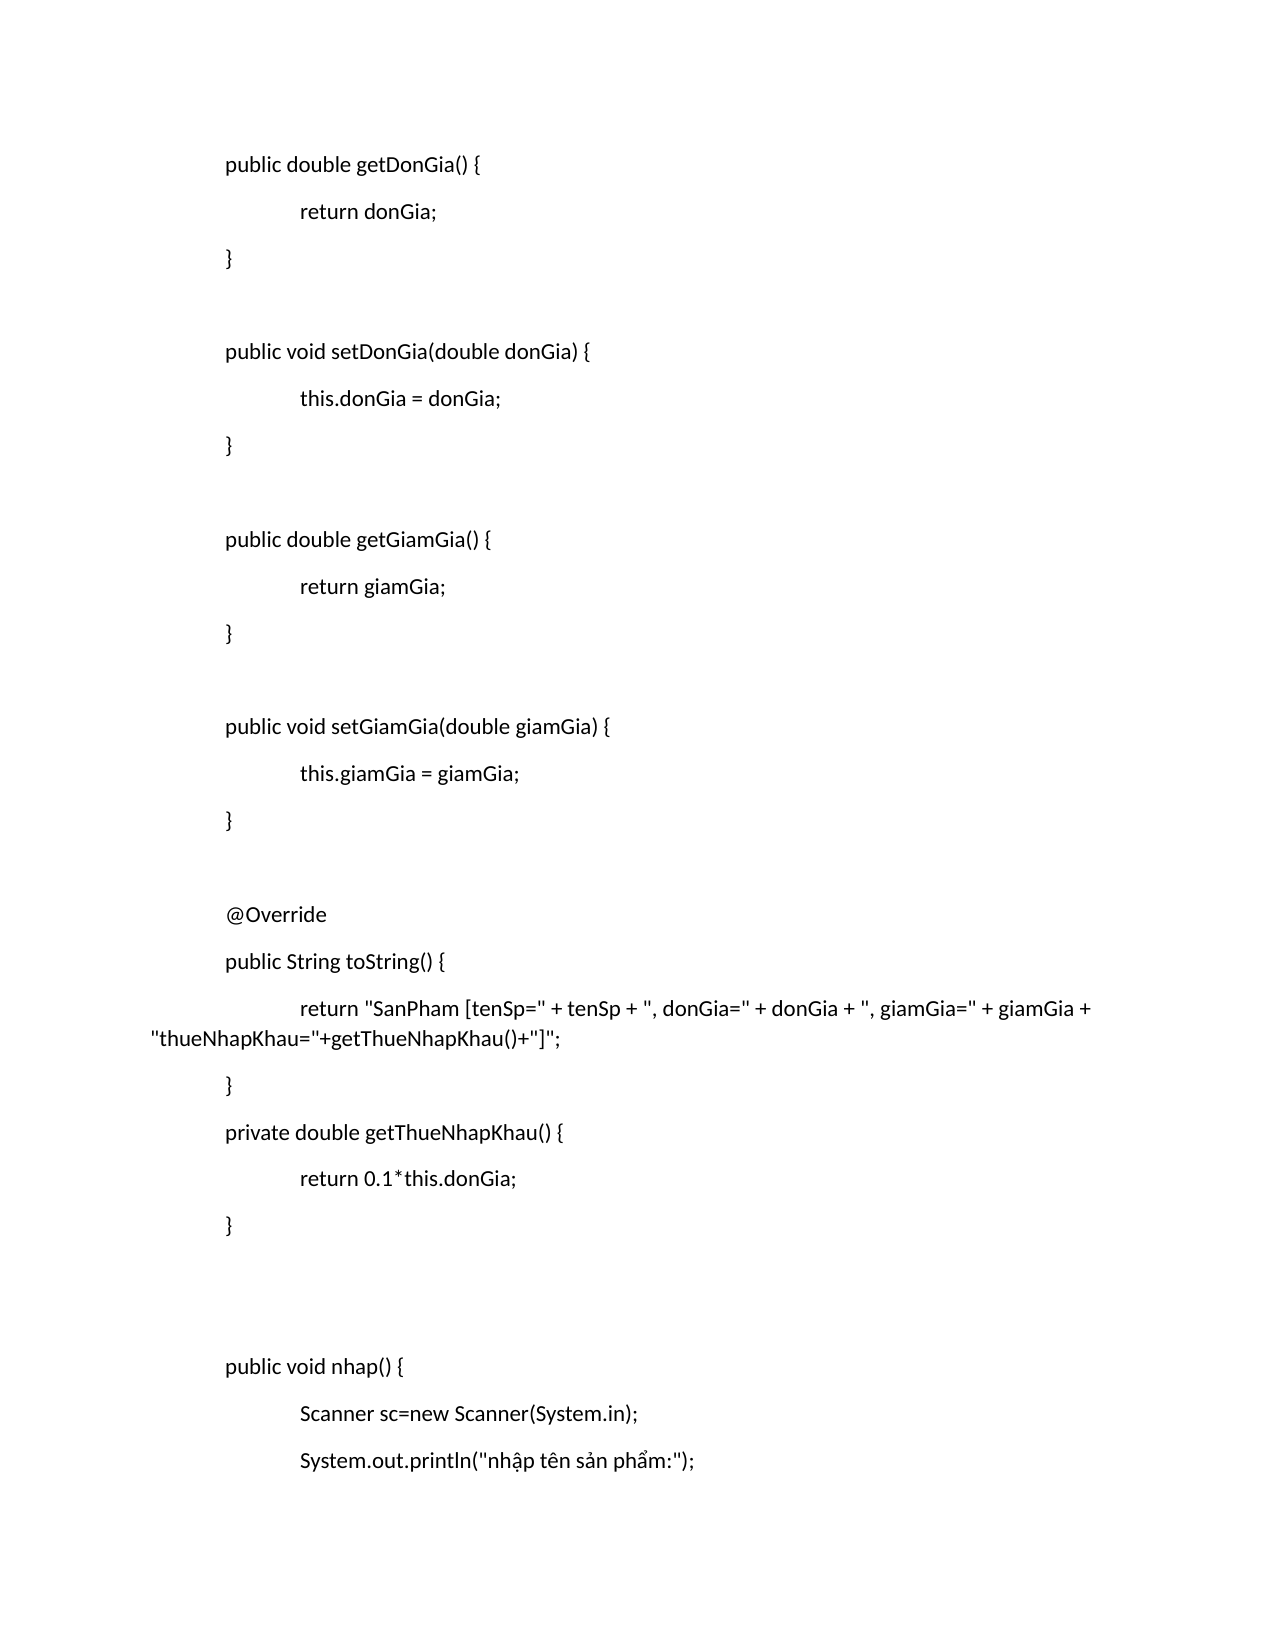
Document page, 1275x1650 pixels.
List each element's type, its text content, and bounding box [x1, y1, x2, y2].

text Scanner sc=new Scanner(System.in); [150, 1399, 1125, 1427]
text public String toString() { [150, 947, 1125, 975]
text } [150, 1071, 1125, 1099]
text @Override [150, 900, 1125, 928]
text } [150, 431, 1125, 459]
text return "SanPham [tenSp=" + tenSp + ", donGia=" + donGia + ", giamGia=" + giamGia + "thueNhapKhau="+getThueNhapKhau()+"]"; [150, 994, 1125, 1052]
text return giamGia; [150, 572, 1125, 600]
text } [150, 1211, 1125, 1239]
text } [150, 244, 1125, 272]
text public void setDonGia(double donGia) { [150, 337, 1125, 366]
text public void nhap() { [150, 1352, 1125, 1380]
text } [150, 619, 1125, 647]
text public double getGiamGia() { [150, 525, 1125, 553]
text private double getThueNhapKhau() { [150, 1118, 1125, 1146]
text public void setGiamGia(double giamGia) { [150, 712, 1125, 741]
text this.donGia = donGia; [150, 384, 1125, 412]
text this.giamGia = giamGia; [150, 759, 1125, 787]
text return 0.1*this.donGia; [150, 1164, 1125, 1193]
text public double getDonGia() { [150, 150, 1125, 178]
text System.out.println("nhập tên sản phẩm:"); [150, 1446, 1125, 1474]
text return donGia; [150, 197, 1125, 225]
text } [150, 806, 1125, 834]
